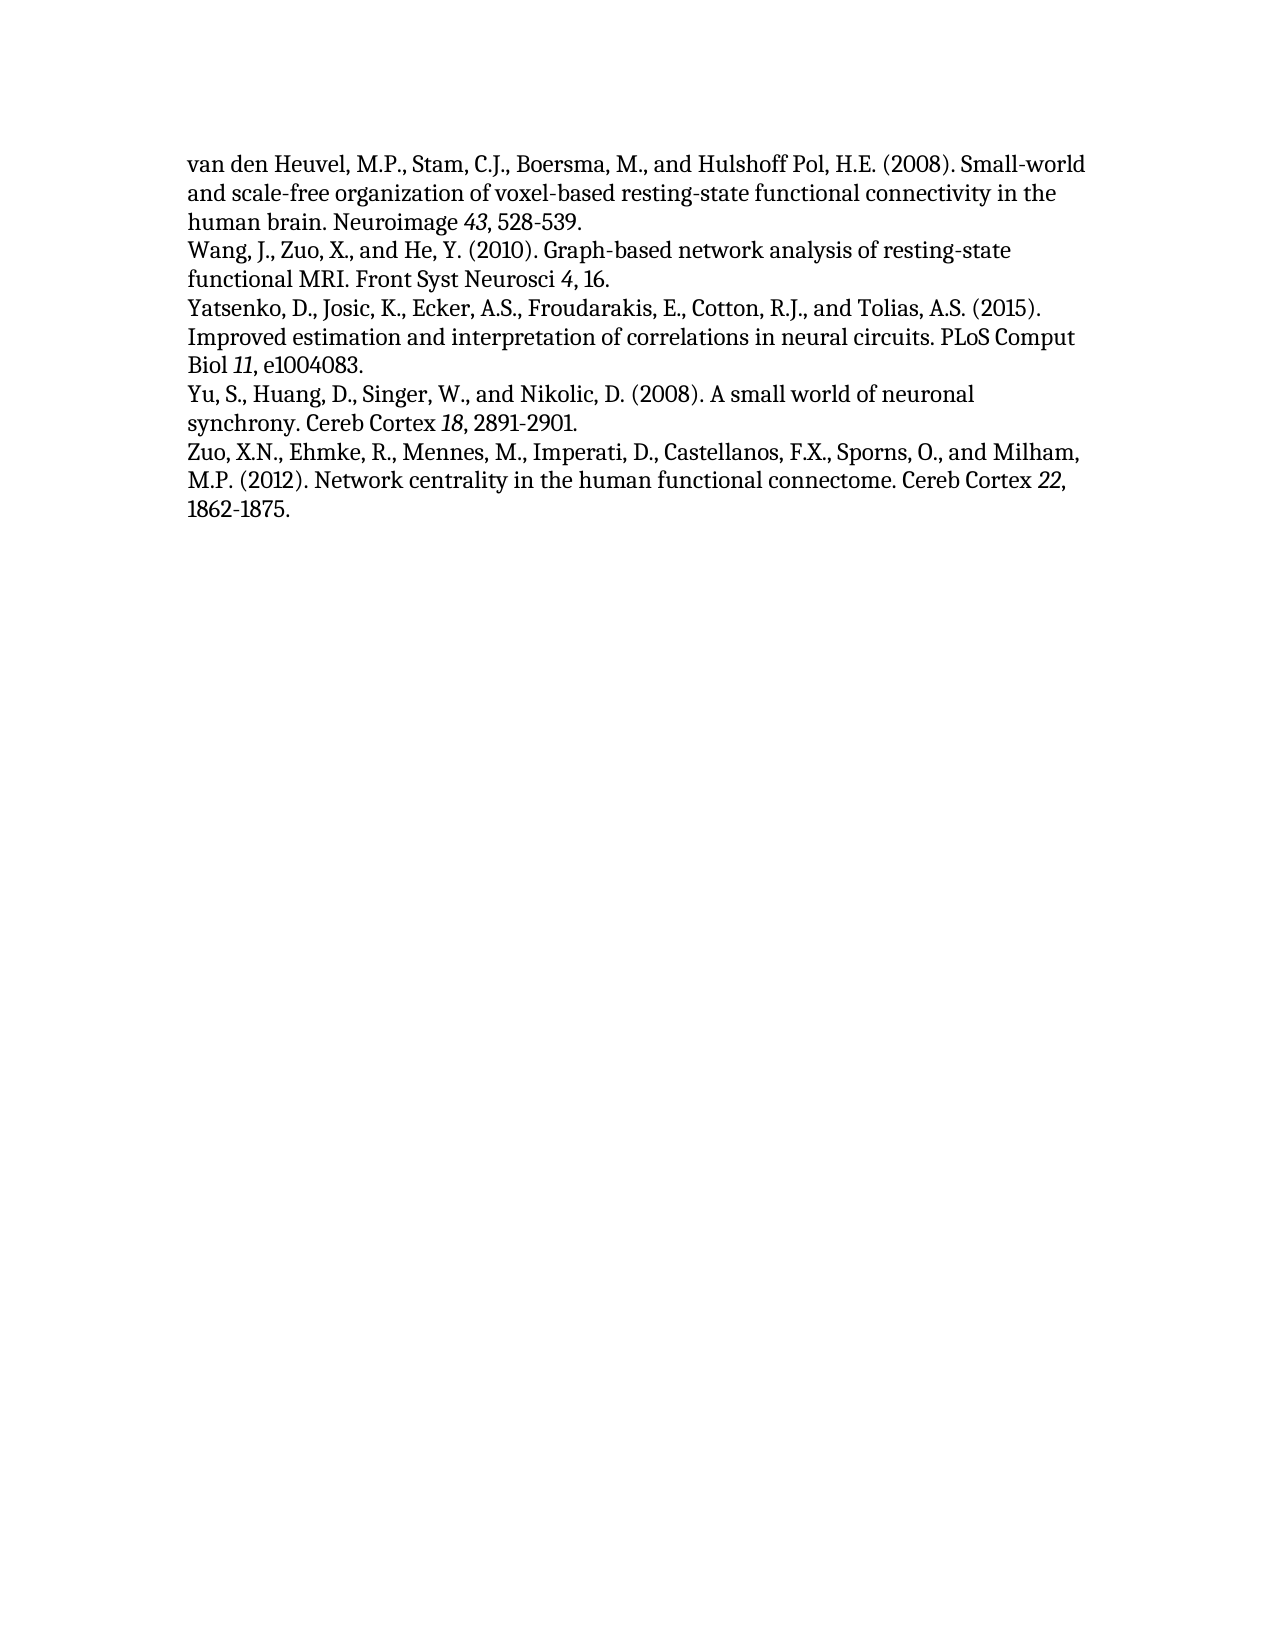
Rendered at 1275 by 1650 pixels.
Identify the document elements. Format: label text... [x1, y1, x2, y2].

text Yatsenko, D., Josic, K., Ecker, A.S., Froudarakis, E., Cotton, R.J., and Tolias, A.S. (2015). Improved estimation and interpretation of correlations in neural circuits. PLoS Comput Biol 11, e1004083. [187, 294, 1087, 380]
text Zuo, X.N., Ehmke, R., Mennes, M., Imperati, D., Castellanos, F.X., Sporns, O., and Milham, M.P. (2012). Network centrality in the human functional connectome. Cereb Cortex 22, 1862-1875. [187, 437, 1087, 524]
text Wang, J., Zuo, X., and He, Y. (2010). Graph-based network analysis of resting-state functional MRI. Front Syst Neurosci 4, 16. [187, 236, 1087, 294]
text van den Heuvel, M.P., Stam, C.J., Boersma, M., and Hulshoff Pol, H.E. (2008). Small-world and scale-free organization of voxel-based resting-state functional connectivity in the human brain. Neuroimage 43, 528-539. [187, 150, 1087, 236]
text Yu, S., Huang, D., Singer, W., and Nikolic, D. (2008). A small world of neuronal synchrony. Cereb Cortex 18, 2891-2901. [187, 380, 1087, 437]
